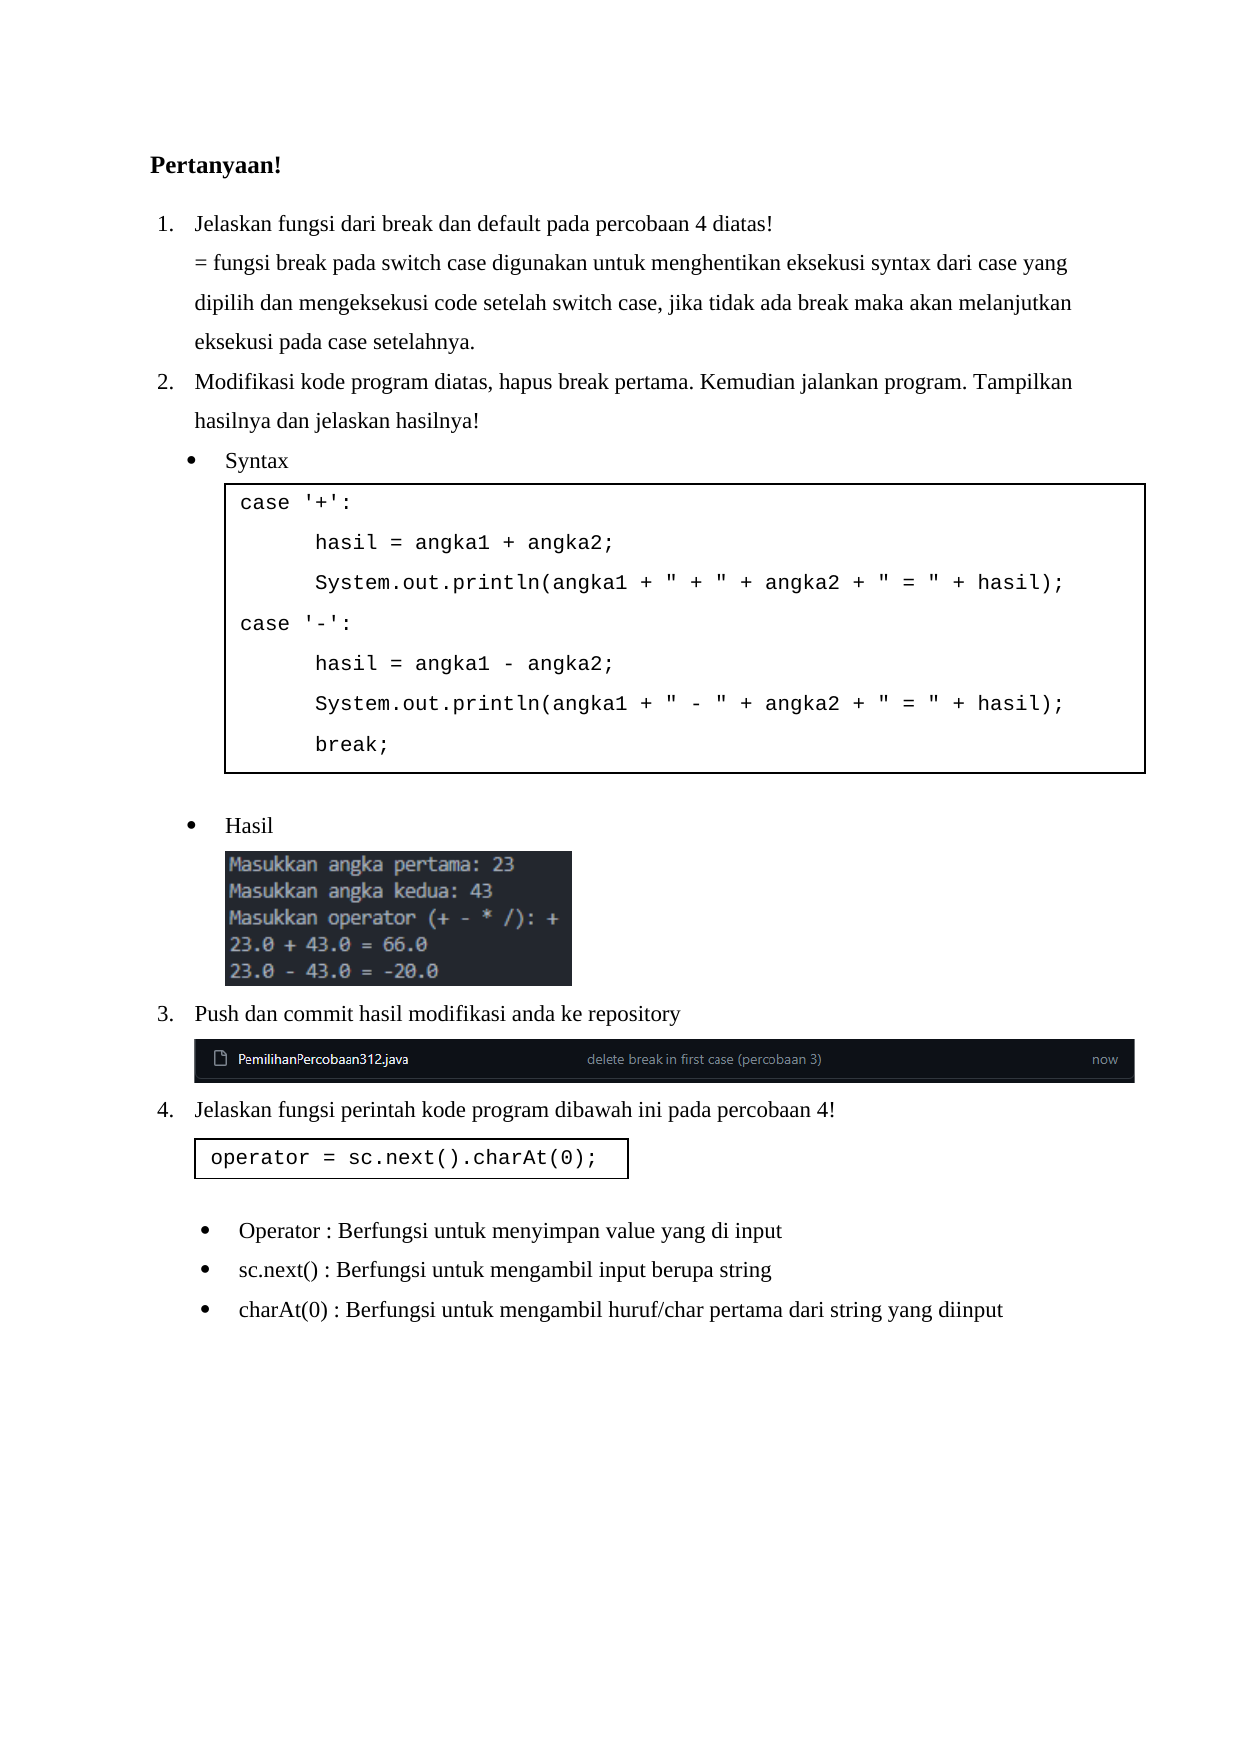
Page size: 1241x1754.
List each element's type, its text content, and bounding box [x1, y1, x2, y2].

list charAt(0) : Berfungsi untuk mengambil huruf/char pertama dari string yang diinput [201, 1296, 1090, 1322]
list Modifikasi kode program diatas, hapus break pertama. Kemudian jalankan program. Tampilkan hasilnya dan jelaskan hasilnya! [157, 368, 1090, 433]
list Hasil [187, 486, 1090, 838]
list Jelaskan fungsi dari break dan default pada percobaan 4 diatas! [157, 210, 1090, 236]
list Jelaskan fungsi perintah kode program dibawah ini pada percobaan 4! [157, 1096, 1090, 1122]
list Syntax [187, 447, 1090, 473]
list sc.next() : Berfungsi untuk mengambil input berupa string [201, 1256, 1090, 1283]
picture [225, 851, 572, 986]
list = fungsi break pada switch case digunakan untuk menghentikan eksekusi syntax dari case yang dipilih dan mengeksekusi code setelah switch case, jika tidak ada break maka akan melanjutkan eksekusi pada case setelahnya. [194, 249, 1090, 354]
text Pertanyaan! [150, 150, 1090, 179]
picture [194, 1039, 1135, 1083]
list Operator : Berfungsi untuk menyimpan value yang di input [201, 1136, 1090, 1243]
list Push dan commit hasil modifikasi anda ke repository [157, 999, 1090, 1026]
